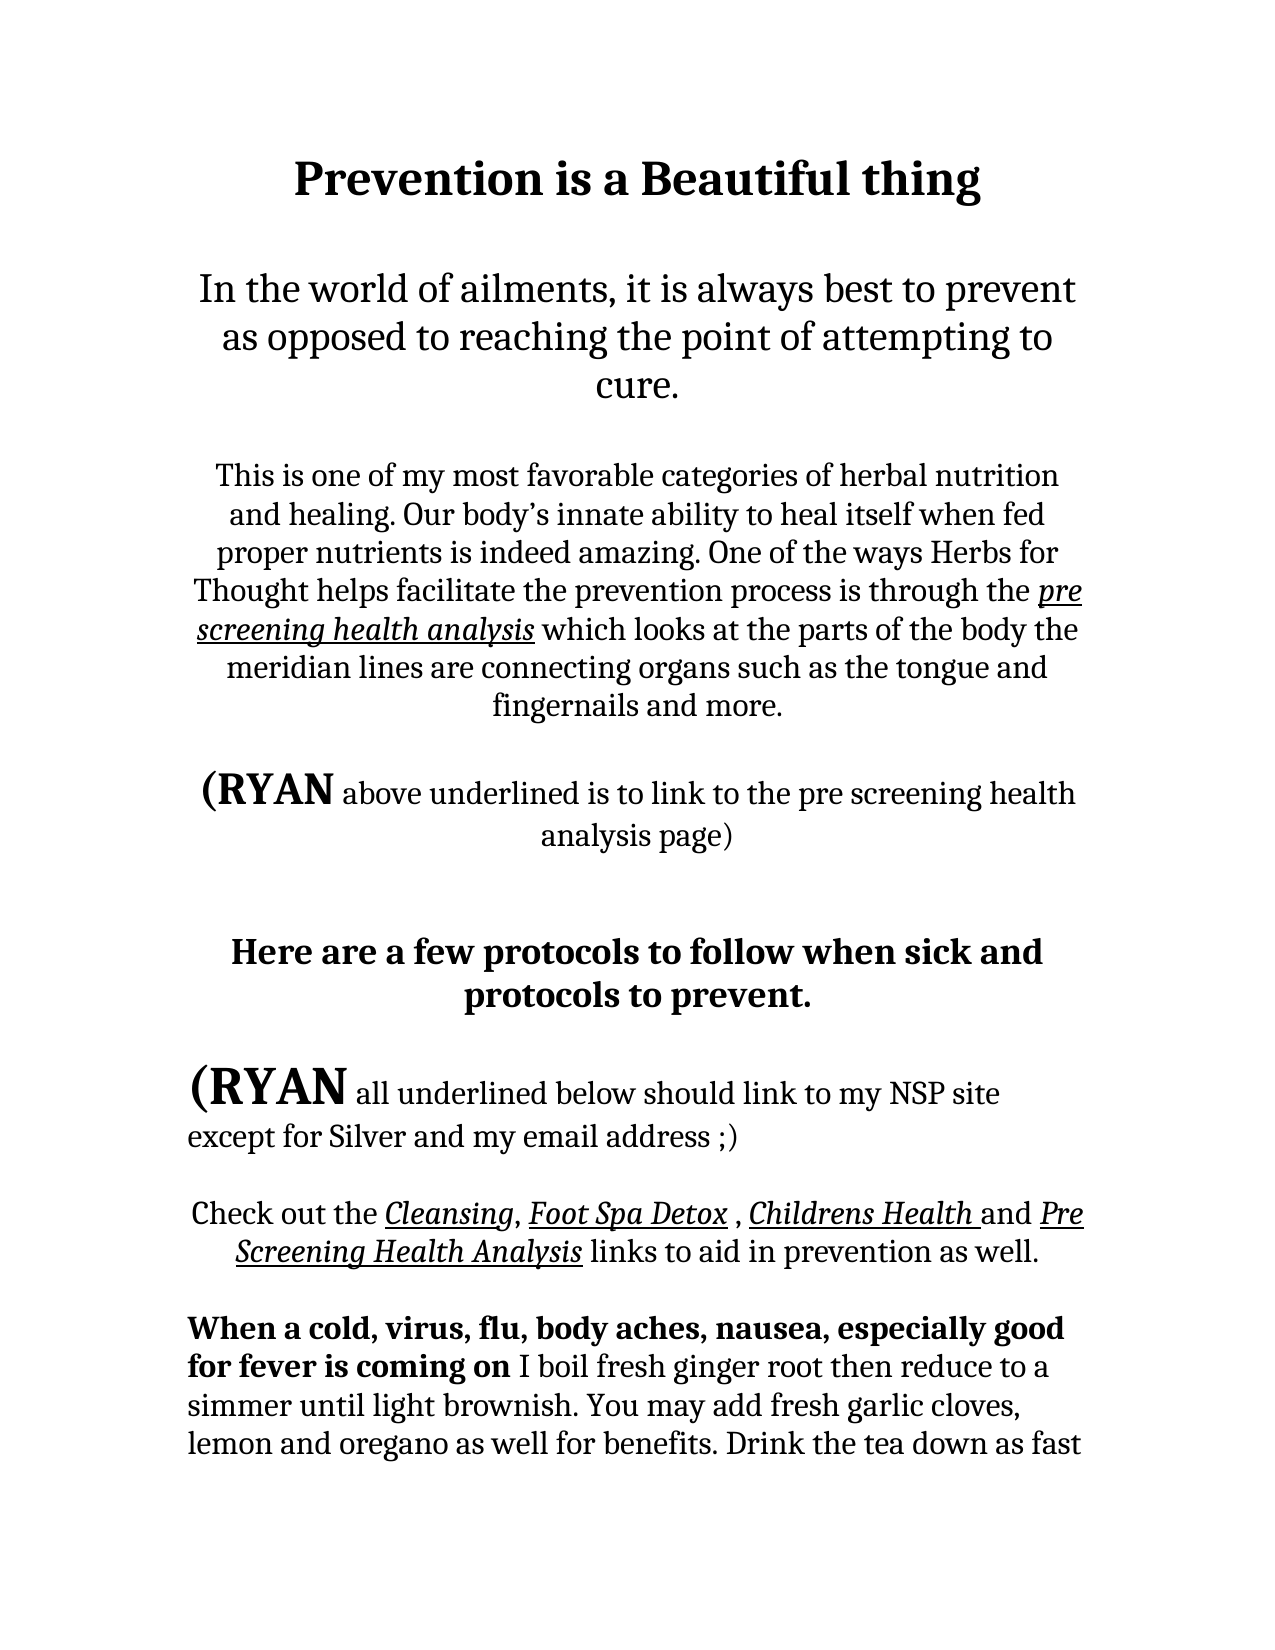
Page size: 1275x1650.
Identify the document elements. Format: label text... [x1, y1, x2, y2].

text Check out the Cleansing, Foot Spa Detox , Childrens Health and Pre Screening Health Analysis links to aid in prevention as well. [187, 1194, 1087, 1271]
text In the world of ailments, it is always best to prevent as opposed to reaching the point of attempting to cure. [187, 265, 1087, 409]
text (RYAN all underlined below should link to my NSP site except for Silver and my email address ;) [187, 1056, 1087, 1156]
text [187, 1309, 1087, 1463]
text Prevention is a Beautiful thing [187, 150, 1087, 207]
text This is one of my most favorable categories of herbal nutrition and healing. Our body’s innate ability to heal itself when fed proper nutrients is indeed amazing. One of the ways Herbs for Thought helps facilitate the prevention process is through the pre screening health analysis which looks at the parts of the body the meridian lines are connecting organs such as the tongue and fingernails and more. [187, 457, 1087, 725]
text (RYAN above underlined is to link to the pre screening health analysis page) [187, 763, 1087, 854]
text Here are a few protocols to follow when sick and protocols to prevent. [187, 931, 1087, 1017]
